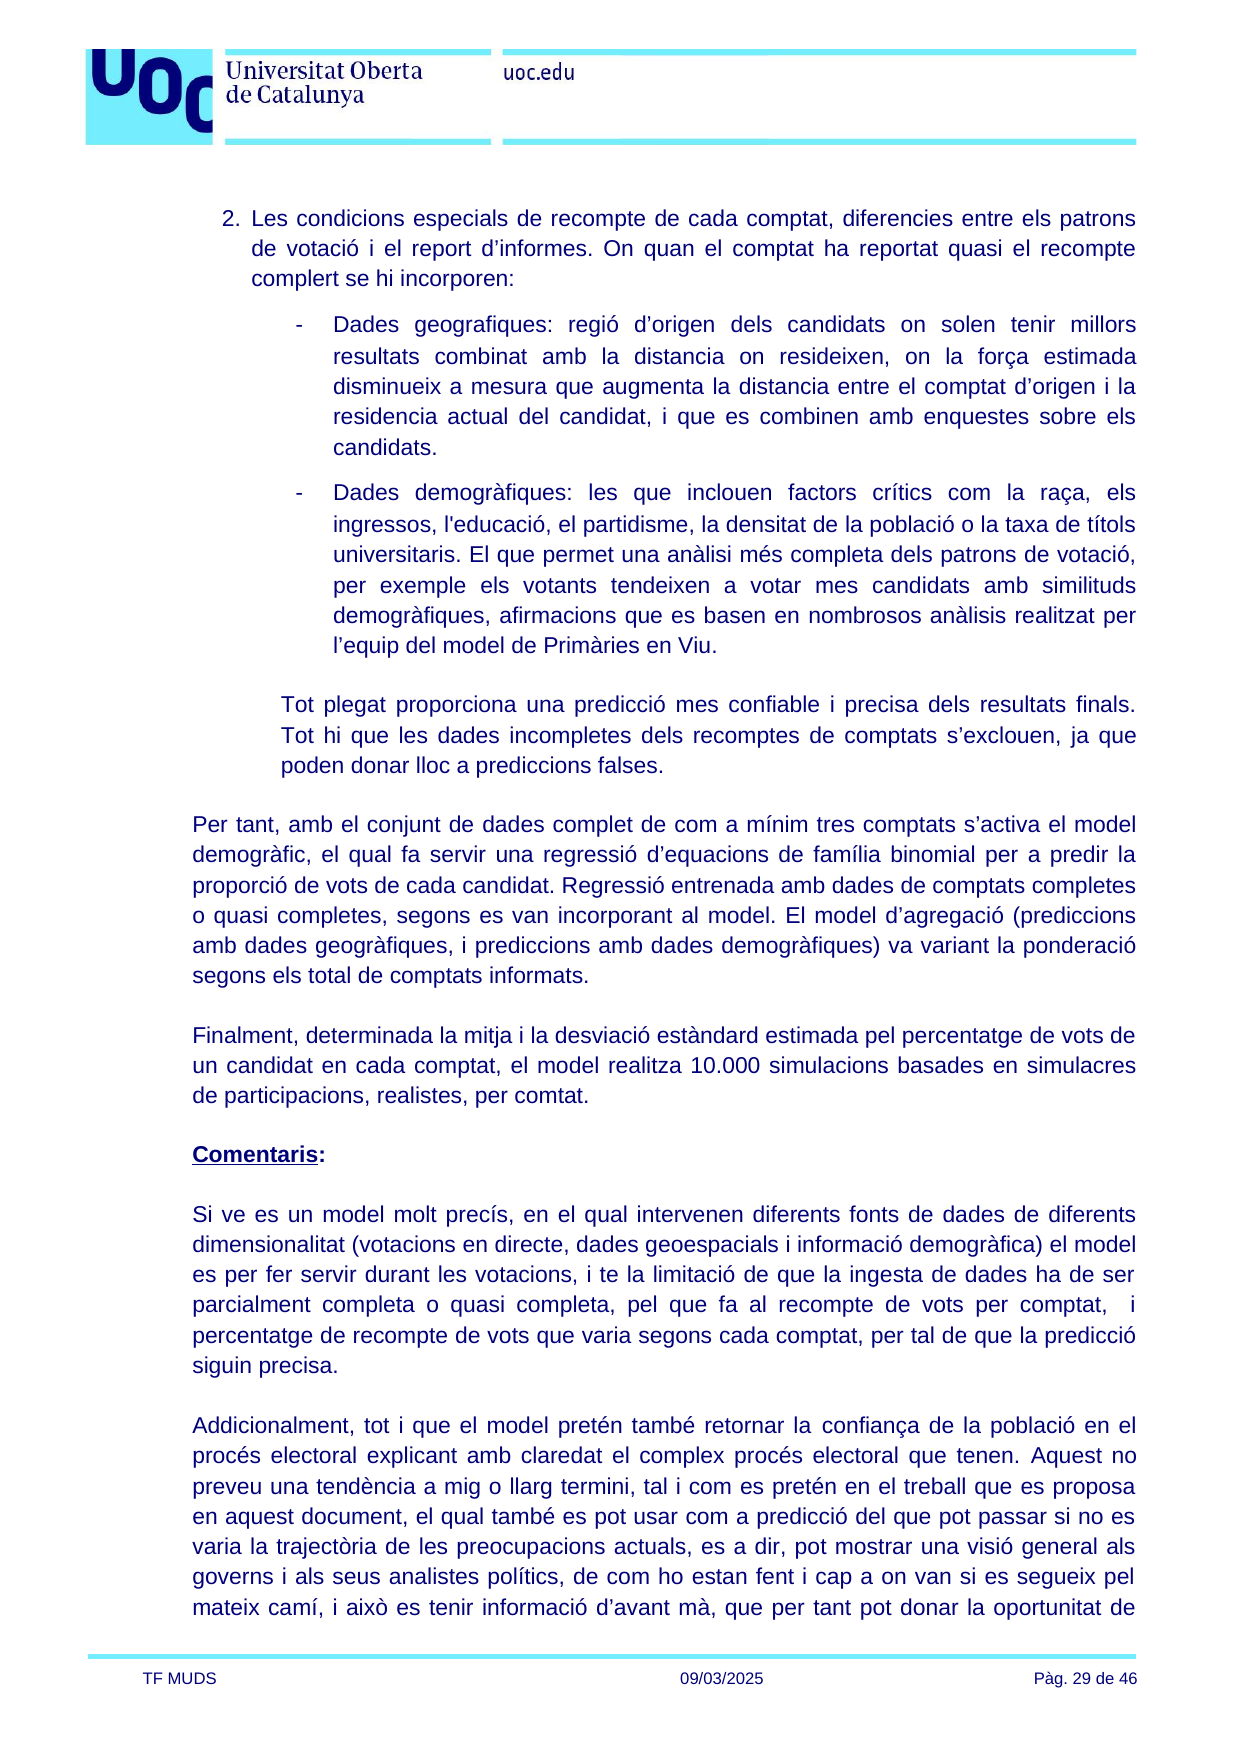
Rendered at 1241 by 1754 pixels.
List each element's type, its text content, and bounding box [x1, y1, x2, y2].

list Si ve es un model molt precís, en el qual intervenen diferents fonts de dades de diferents dimensionalitat (votacions en directe, dades geoespacials i informació demogràfica) el model es per fer servir durant les votacions, i te la limitació de que la ingesta de dades ha de ser parcialment completa o quasi completa, pel que fa al recompte de vots per comptat, i percentatge de recompte de vots que varia segons cada comptat, per tal de que la predicció siguin precisa. [192, 1201, 1137, 1378]
picture [79, 49, 1137, 145]
list Les condicions especials de recompte de cada comptat, diferencies entre els patrons de votació i el report d’informes. On quan el comptat ha reportat quasi el recompte complert se hi incorporen: [222, 177, 1137, 291]
text Per tant, amb el conjunt de dades complet de com a mínim tres comptats s’activa el model demogràfic, el qual fa servir una regressió d’equacions de família binomial per a predir la proporció de vots de cada candidat. Regressió entrenada amb dades de comptats completes o quasi completes, segons es van incorporant al model. El model d’agregació (prediccions amb dades geogràfiques, i prediccions amb dades demogràfiques) va variant la ponderació segons els total de comptats informats. [192, 811, 1137, 989]
text Tot plegat proporciona una predicció mes confiable i precisa dels resultats finals. Tot hi que les dades incompletes dels recomptes de comptats s’exclouen, ja que poden donar lloc a prediccions falses. [281, 691, 1137, 778]
text Finalment, determinada la mitja i la desviació estàndard estimada pel percentatge de vots de un candidat en cada comptat, el model realitza 10.000 simulacions basades en simulacres de participacions, realistes, per comtat. [192, 1022, 1137, 1108]
list Dades demogràfiques: les que inclouen factors crítics com la raça, els ingressos, l'educació, el partidisme, la densitat de la població o la taxa de títols universitaris. El que permet una anàlisi més completa dels patrons de votació, per exemple els votants tendeixen a votar mes candidats amb similituds demogràfiques, afirmacions que es basen en nombrosos anàlisis realitzat per l’equip del model de Primàries en Viu. [295, 476, 1137, 658]
list Dades geografiques: regió d’origen dels candidats on solen tenir millors resultats combinat amb la distancia on resideixen, on la força estimada disminueix a mesura que augmenta la distancia entre el comptat d’origen i la residencia actual del candidat, i que es combinen amb enquestes sobre els candidats. [295, 308, 1137, 460]
text Comentaris: [192, 1141, 1137, 1168]
